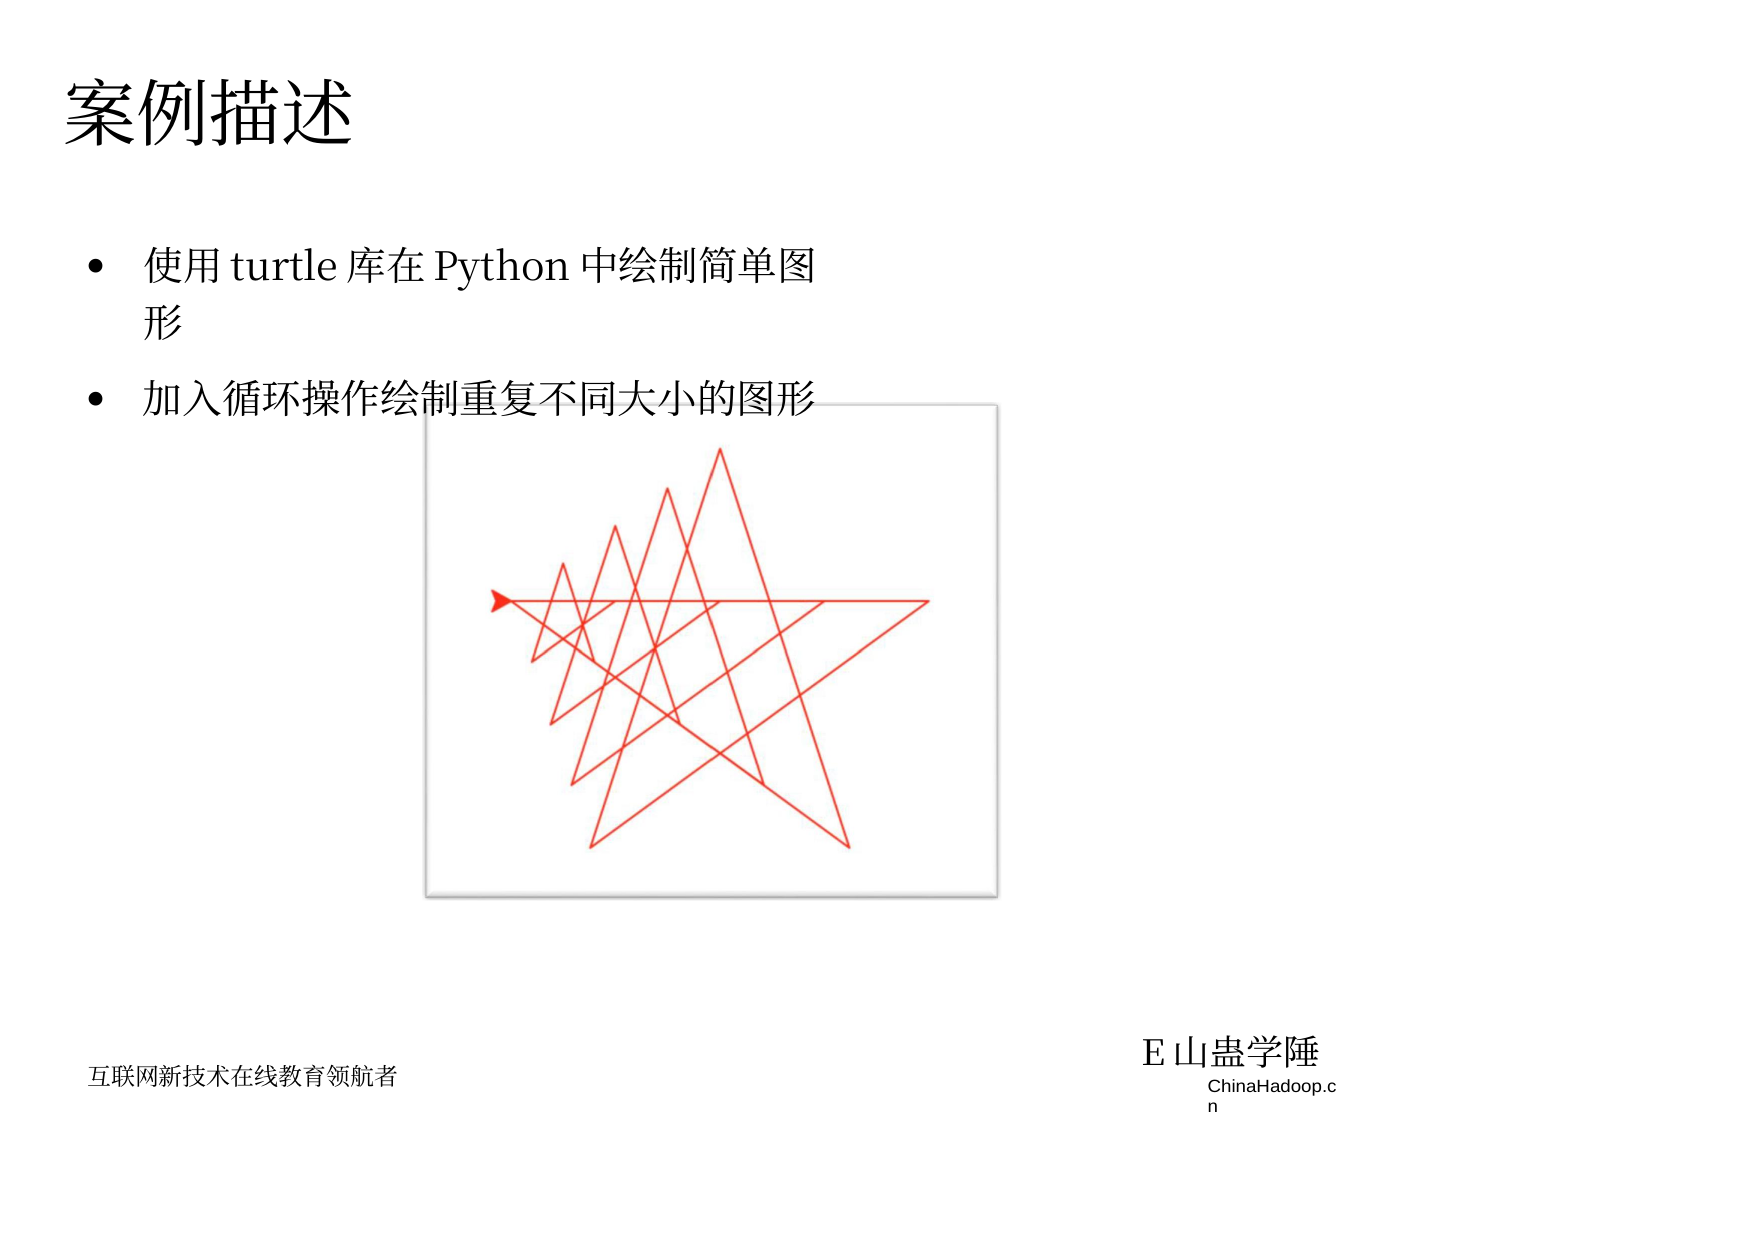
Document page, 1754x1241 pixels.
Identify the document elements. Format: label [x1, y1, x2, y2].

picture [422, 402, 1002, 901]
picture [703, 402, 711, 410]
picture [743, 402, 769, 412]
